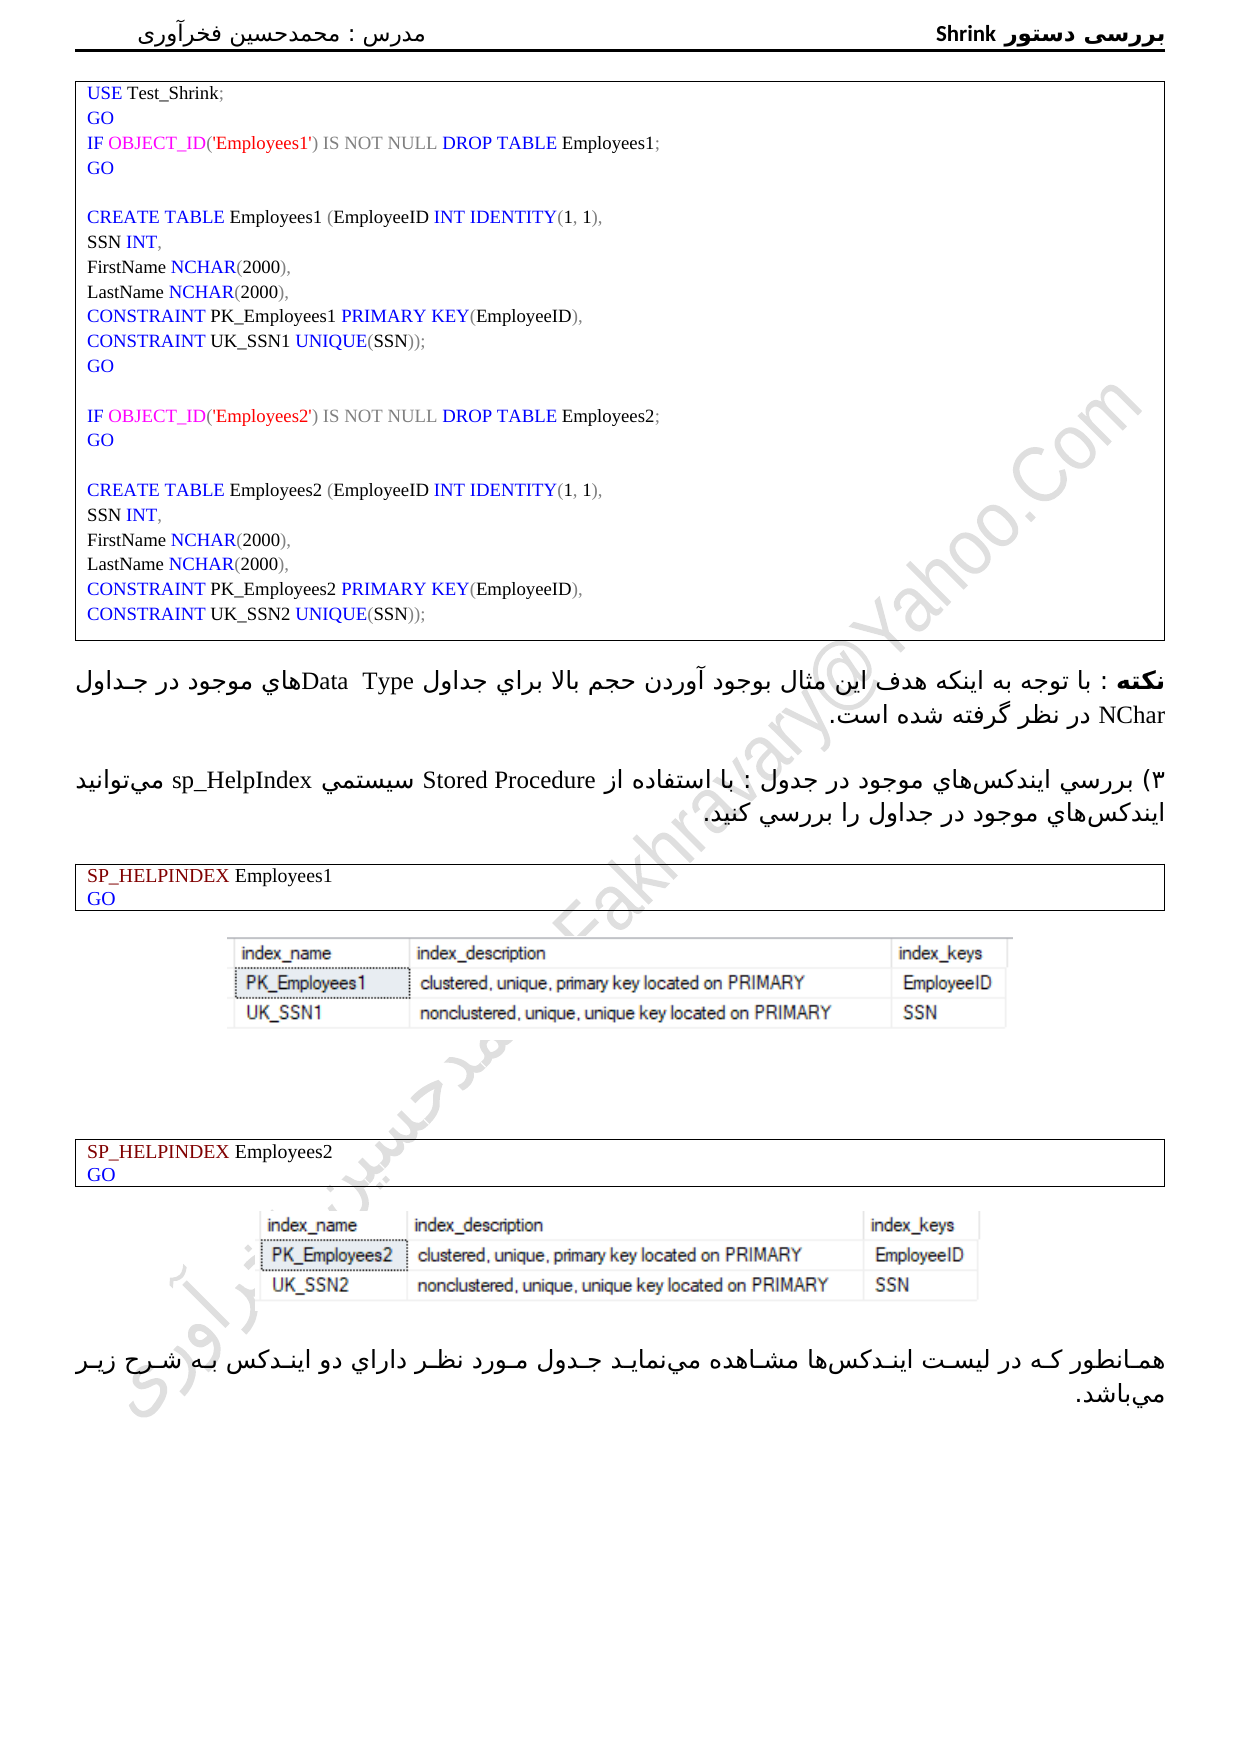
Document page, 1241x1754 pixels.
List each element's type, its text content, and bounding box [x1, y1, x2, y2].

table_header USE Test_Shrink; GO IF OBJECT_ID('Employees1') IS NOT NULL DROP TABLE Employees1; GO CREATE TABLE Employees1 (EmployeeID INT IDENTITY(1, 1), SSN INT, FirstName NCHAR(2000), LastName NCHAR(2000), CONSTRAINT PK_Employees1 PRIMARY KEY(EmployeeID), CONSTRAINT UK_SSN1 UNIQUE(SSN)); GO IF OBJECT_ID('Employees2') IS NOT NULL DROP TABLE Employees2; GO CREATE TABLE Employees2 (EmployeeID INT IDENTITY(1, 1), SSN INT, FirstName NCHAR(2000), LastName NCHAR(2000), CONSTRAINT PK_Employees2 PRIMARY KEY(EmployeeID), CONSTRAINT UK_SSN2 UNIQUE(SSN)); [76, 82, 1164, 640]
text همانطور که در ليست ايندکس‌ها مشاهده مي‌نمايد جدول مورد نظر داراي دو ايندکس به شرح زير مي‌باشد. [75, 1346, 1165, 1408]
text نکته : با توجه به اينکه هدف اين مثال بوجود آوردن حجم بالا براي جداول Data Typeهاي موجود در جداول NChar در نظر گرفته شده است. [75, 666, 1165, 729]
table_header SP_HELPINDEX Employees1 GO [76, 865, 1164, 910]
table_header SP_HELPINDEX Employees2 GO [76, 1140, 1164, 1186]
picture [227, 936, 1013, 1040]
text ۳) بررسي ايندکس‌هاي موجود در جدول : با استفاده از Stored Procedure سيستمي sp_HelpIndex مي‌توانيد ايندکس‌هاي موجود در جداول را بررسي کنيد. [75, 765, 1165, 828]
picture [255, 1211, 985, 1311]
